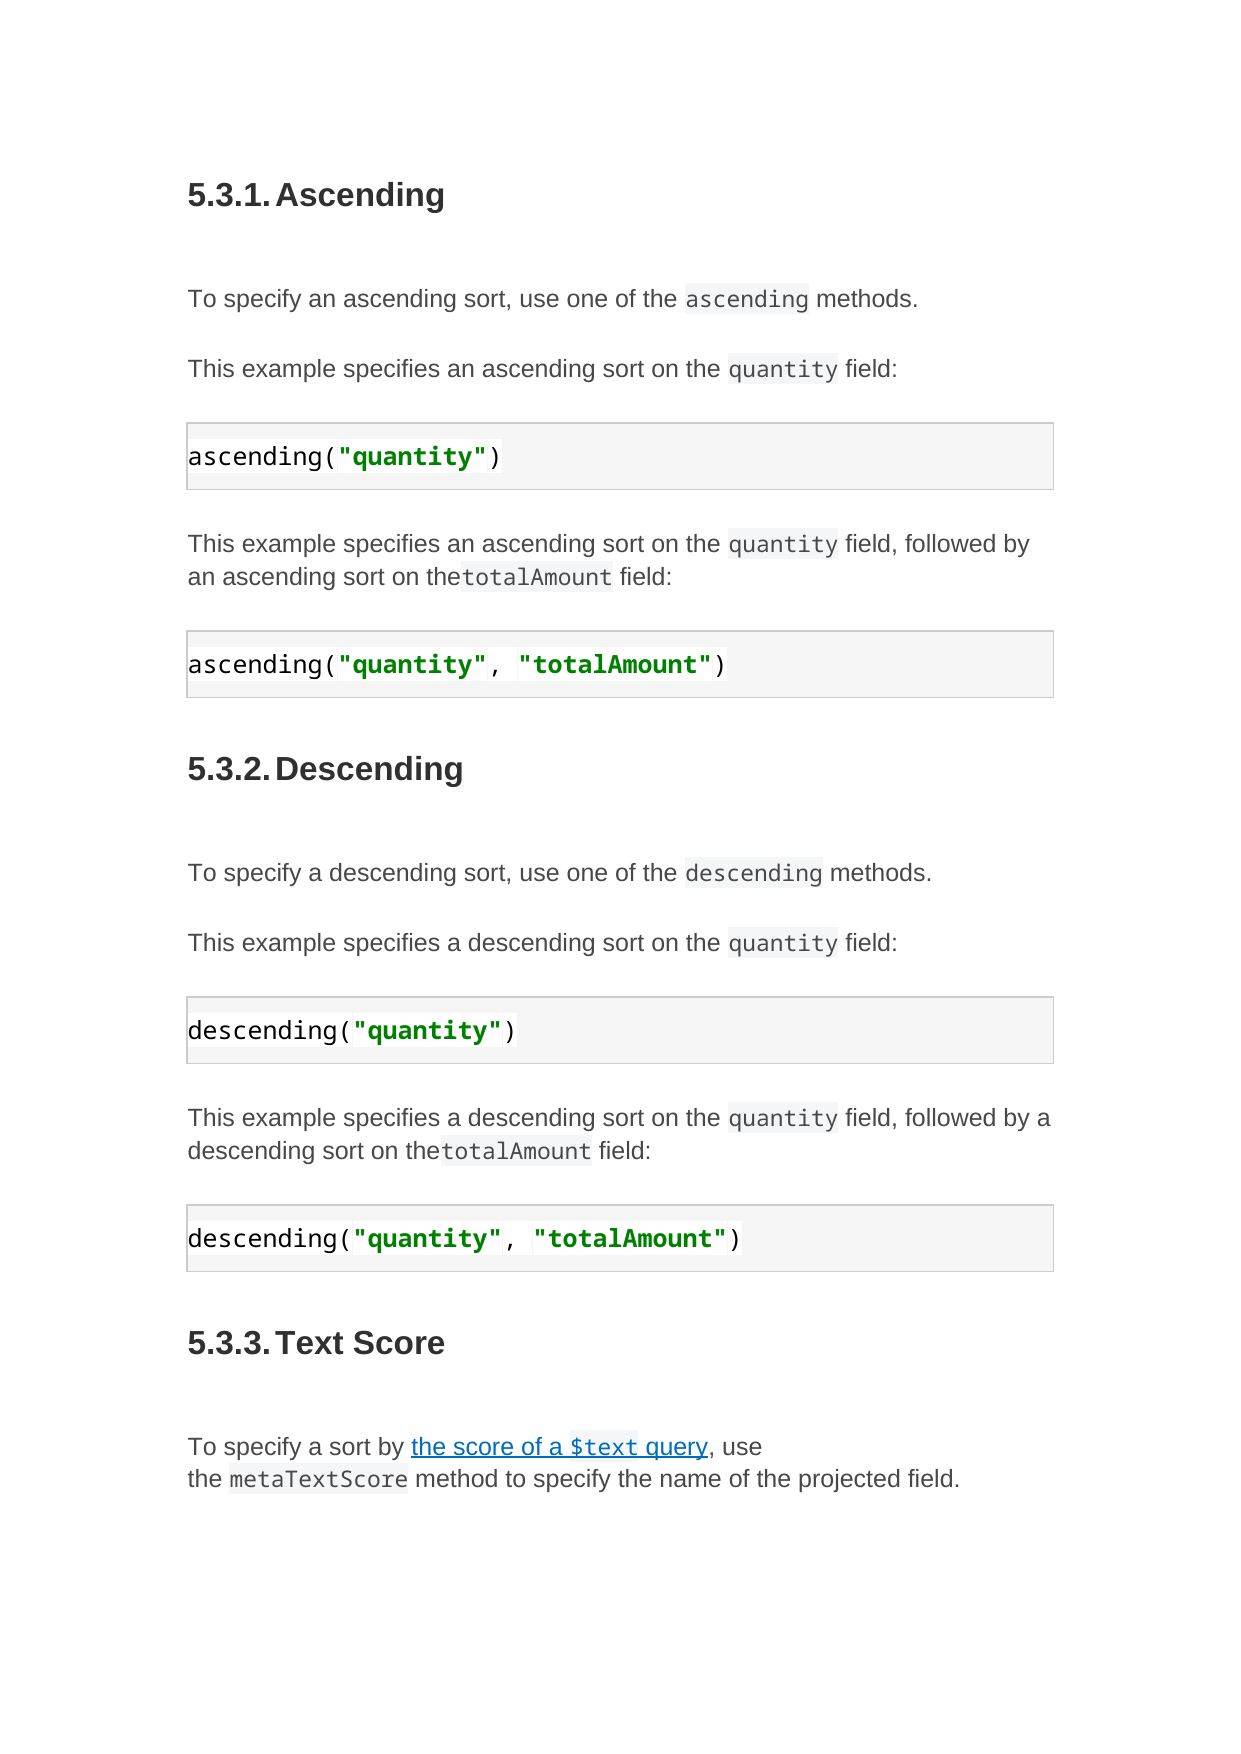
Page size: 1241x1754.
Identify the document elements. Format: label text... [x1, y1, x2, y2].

subtitle Ascending [187, 162, 1053, 227]
subtitle Descending [187, 736, 1053, 801]
text ascending("quantity", "totalAmount") [188, 632, 1053, 697]
text ascending("quantity") [188, 424, 1053, 489]
text To specify a descending sort, use one of the descending methods. [187, 856, 1053, 888]
text This example specifies a descending sort on the quantity field: [187, 926, 1053, 958]
text To specify an ascending sort, use one of the ascending methods. [187, 282, 1053, 314]
text To specify a sort by the score of a $text query, use the metaTextScore method to specify the name of the projected field. [187, 1430, 1053, 1495]
text This example specifies a descending sort on the quantity field, followed by a descending sort on thetotalAmount field: [187, 1102, 1053, 1167]
text descending("quantity") [188, 998, 1053, 1063]
subtitle Text Score [187, 1310, 1053, 1375]
text This example specifies an ascending sort on the quantity field: [187, 352, 1053, 384]
text descending("quantity", "totalAmount") [188, 1206, 1053, 1271]
text This example specifies an ascending sort on the quantity field, followed by an ascending sort on thetotalAmount field: [187, 528, 1053, 593]
